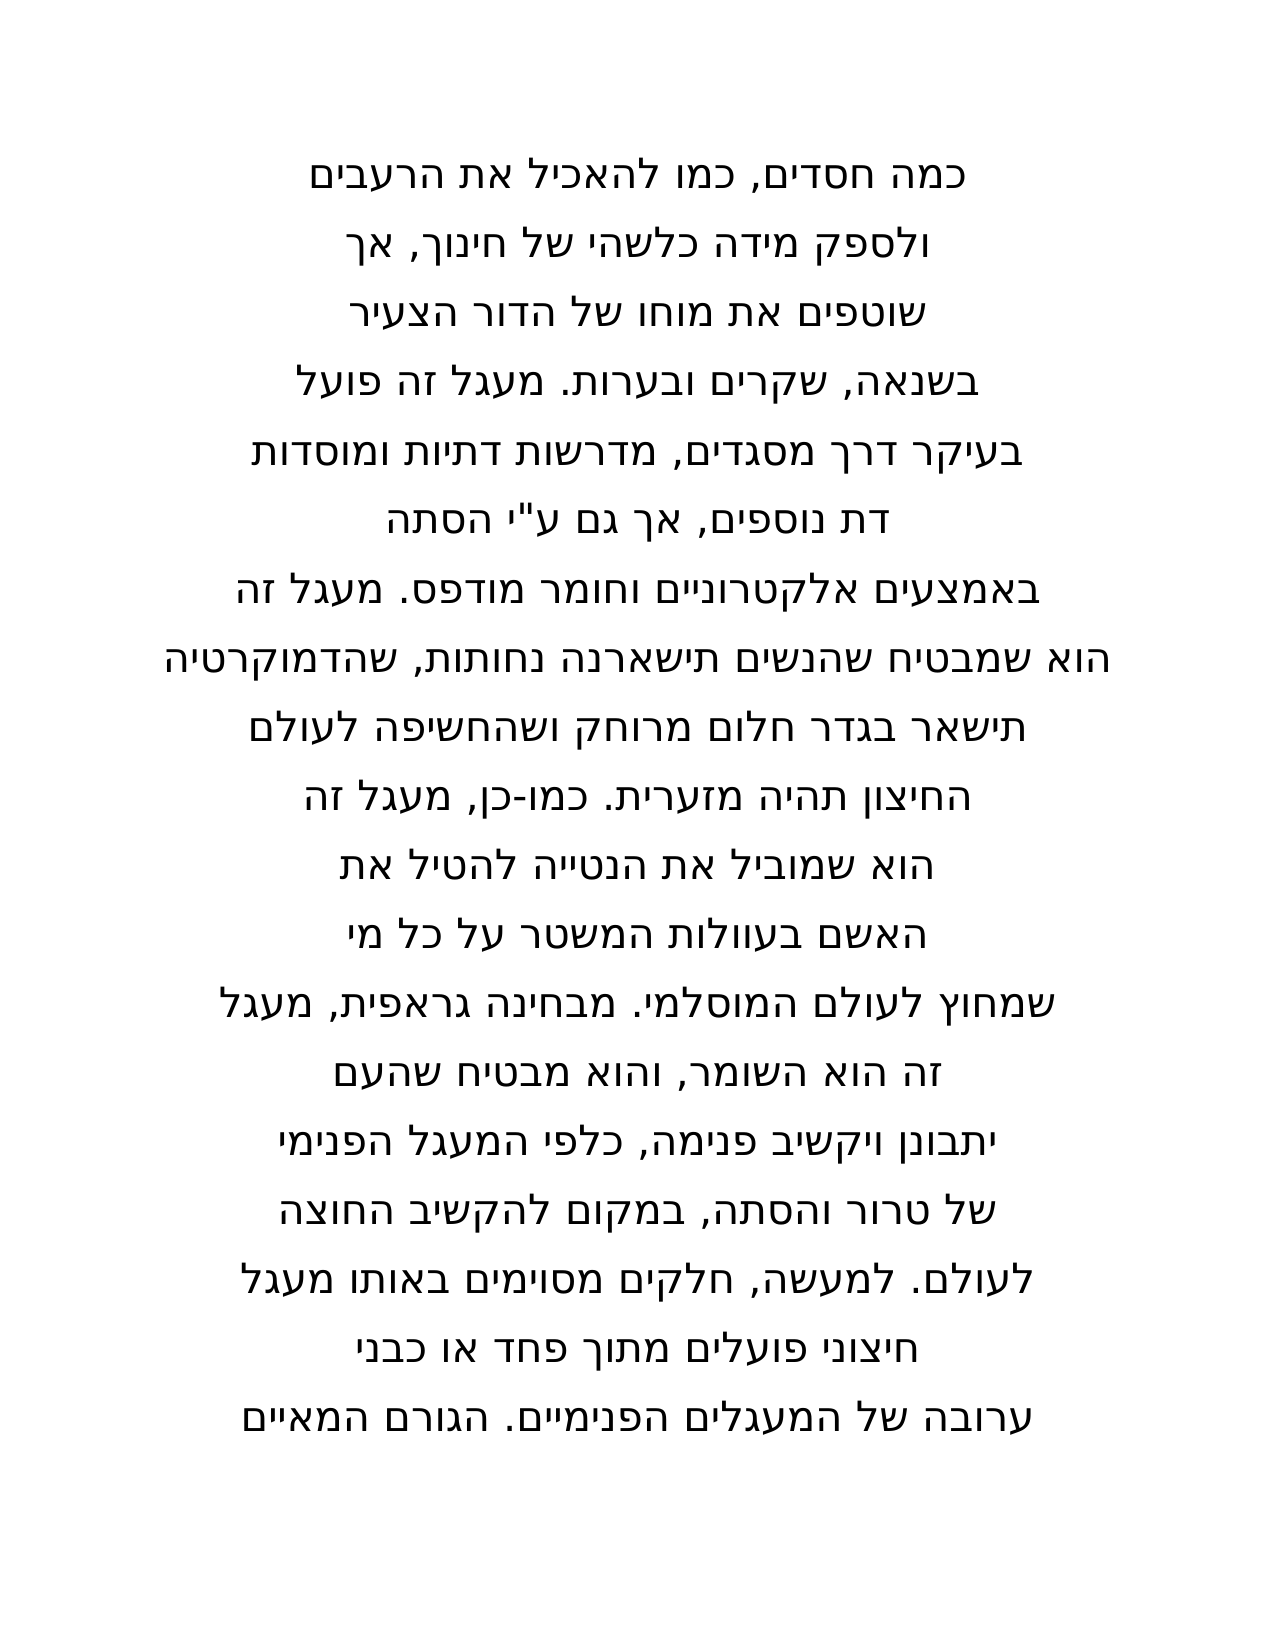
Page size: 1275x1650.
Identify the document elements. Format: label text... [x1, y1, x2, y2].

text הוא שמוביל את הנטייה להטיל את [150, 841, 1125, 889]
text באמצעים אלקטרוניים וחומר מודפס. מעגל זה [150, 564, 1125, 613]
text שמחוץ לעולם המוסלמי. מבחינה גראפית, מעגל [150, 979, 1125, 1027]
text תישאר בגדר חלום מרוחק ושהחשיפה לעולם [150, 702, 1125, 751]
text החיצון תהיה מזערית. כמו-כן, מעגל זה [150, 772, 1125, 820]
text ולספק מידה כלשהי של חינוך, אך [150, 219, 1125, 268]
text ערובה של המעגלים הפנימיים. הגורם המאיים [150, 1393, 1125, 1442]
text לעולם. למעשה, חלקים מסוימים באותו מעגל [150, 1255, 1125, 1303]
text של טרור והסתה, במקום להקשיב החוצה [150, 1186, 1125, 1234]
text שוטפים את מוחו של הדור הצעיר [150, 288, 1125, 337]
text דת נוספים, אך גם ע"י הסתה [150, 495, 1125, 544]
text חיצוני פועלים מתוך פחד או כבני [150, 1324, 1125, 1373]
text הוא שמבטיח שהנשים תישארנה נחותות, שהדמוקרטיה [150, 633, 1125, 682]
text יתבונן ויקשיב פנימה, כלפי המעגל הפנימי [150, 1117, 1125, 1165]
text זה הוא השומר, והוא מבטיח שהעם [150, 1048, 1125, 1096]
text האשם בעוולות המשטר על כל מי [150, 910, 1125, 958]
text בשנאה, שקרים ובערות. מעגל זה פועל [150, 357, 1125, 406]
text כמה חסדים, כמו להאכיל את הרעבים [150, 150, 1125, 198]
text בעיקר דרך מסגדים, מדרשות דתיות ומוסדות [150, 426, 1125, 475]
